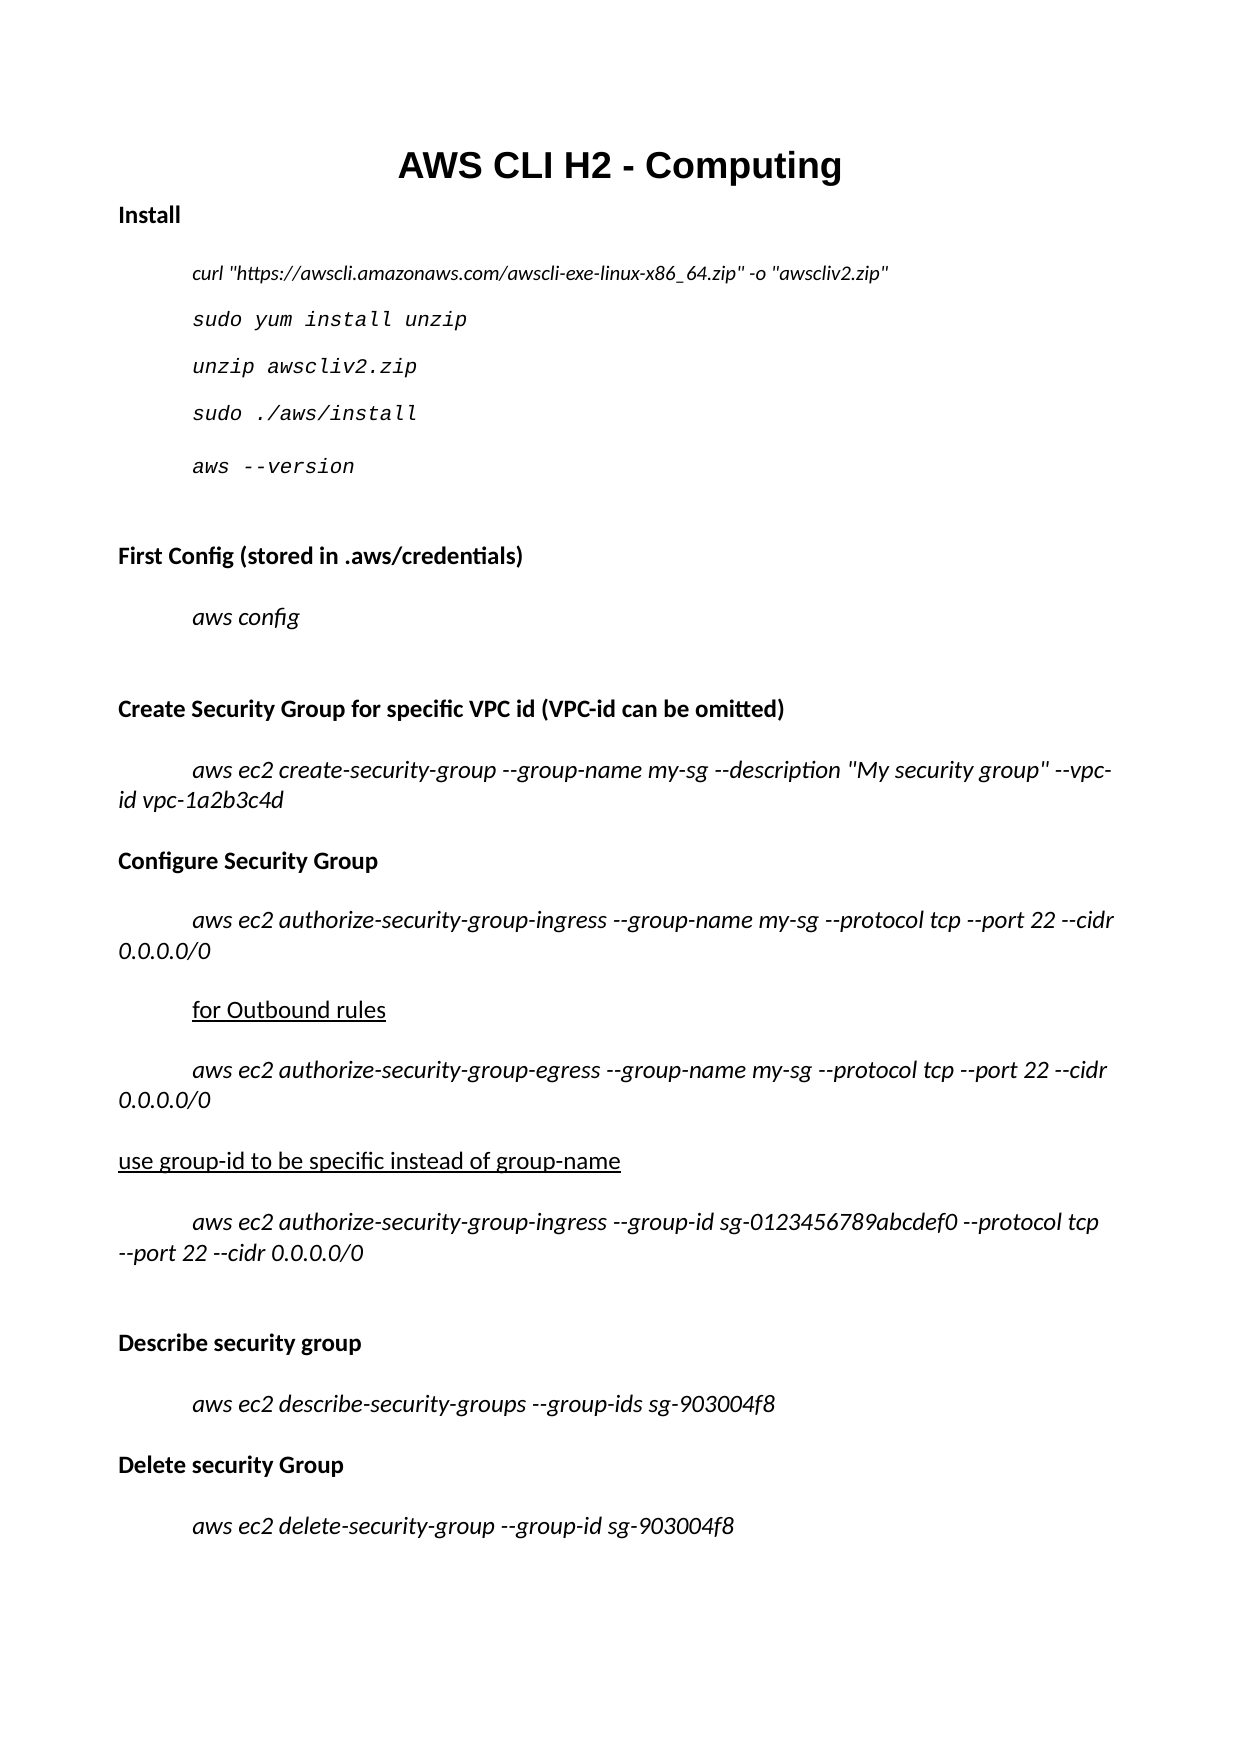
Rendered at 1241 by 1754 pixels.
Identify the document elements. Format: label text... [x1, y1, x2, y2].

text Delete security Group [118, 1449, 1122, 1479]
text use group-id to be specific instead of group-name [118, 1115, 1122, 1176]
text First Config (stored in .aws/credentials) [118, 540, 1122, 571]
text curl "https://awscli.amazonaws.com/awscli-exe-linux-x86_64.zip" -o "awscliv2.zip" [118, 260, 1122, 285]
text aws --version [118, 457, 1122, 480]
text sudo ./aws/install [118, 403, 1122, 427]
subtitle AWS CLI H2 - Computing [118, 143, 1122, 186]
text aws ec2 describe-security-groups --group-ids sg-903004f8 [118, 1388, 1122, 1418]
text unzip awscliv2.zip [118, 356, 1122, 380]
text aws ec2 authorize-security-group-ingress --group-name my-sg --protocol tcp --port 22 --cidr 0.0.0.0/0 [118, 905, 1122, 966]
text aws ec2 create-security-group --group-name my-sg --description "My security group" --vpc-id vpc-1a2b3c4d [118, 754, 1122, 815]
text aws ec2 authorize-security-group-ingress --group-id sg-0123456789abcdef0 --protocol tcp --port 22 --cidr 0.0.0.0/0 [118, 1206, 1122, 1296]
text aws ec2 authorize-security-group-egress --group-name my-sg --protocol tcp --port 22 --cidr 0.0.0.0/0 [118, 1054, 1122, 1115]
text Describe security group [118, 1327, 1122, 1357]
text for Outbound rules [118, 994, 1122, 1025]
text aws config [118, 601, 1122, 632]
text Create Security Group for specific VPC id (VPC-id can be omitted) [118, 693, 1122, 723]
text Install [118, 199, 1122, 229]
text sudo yum install unzip [118, 309, 1122, 332]
text aws ec2 delete-security-group --group-id sg-903004f8 [118, 1510, 1122, 1540]
text Configure Security Group [118, 845, 1122, 905]
